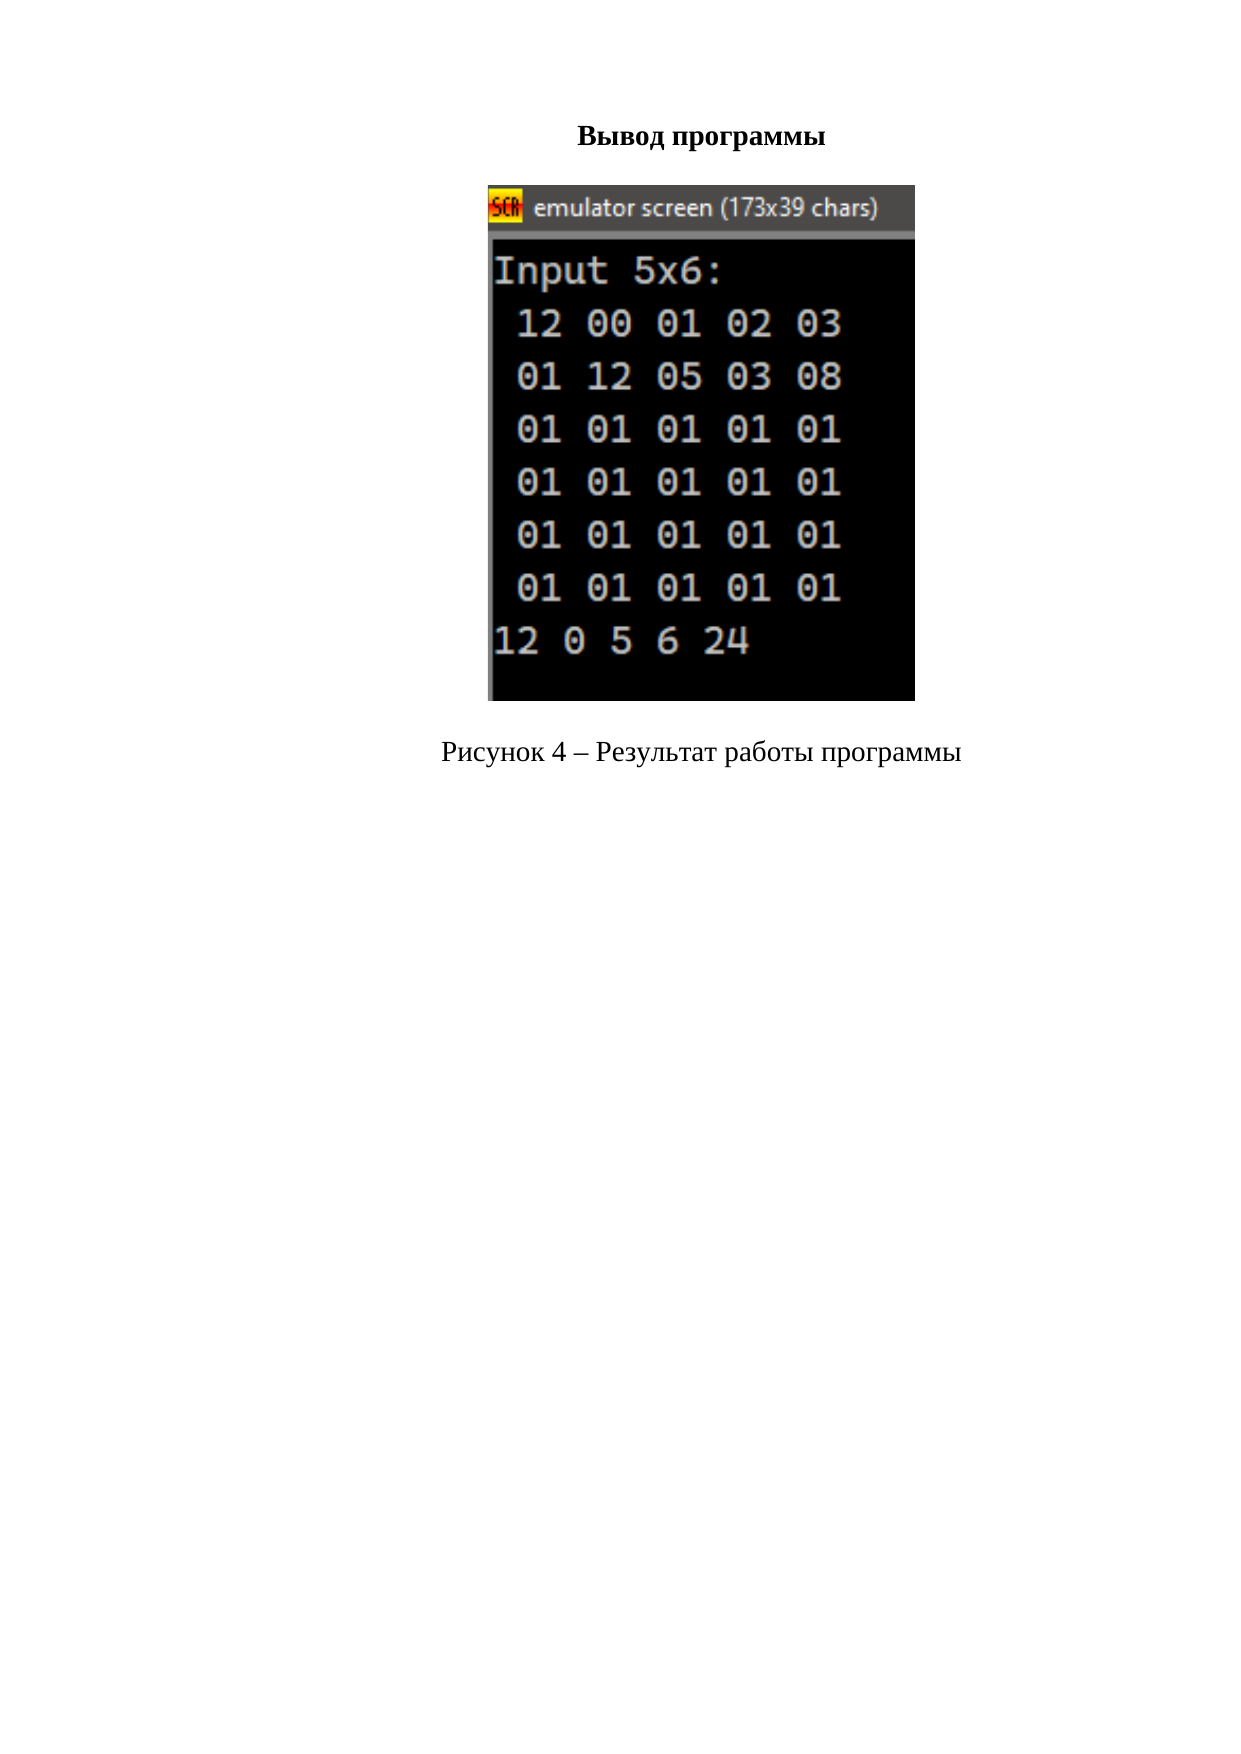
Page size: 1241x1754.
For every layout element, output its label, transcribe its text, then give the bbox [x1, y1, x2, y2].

text Рисунок 4 – Результат работы программы [177, 734, 1152, 768]
picture [487, 185, 915, 701]
text Вывод программы [177, 118, 1152, 152]
